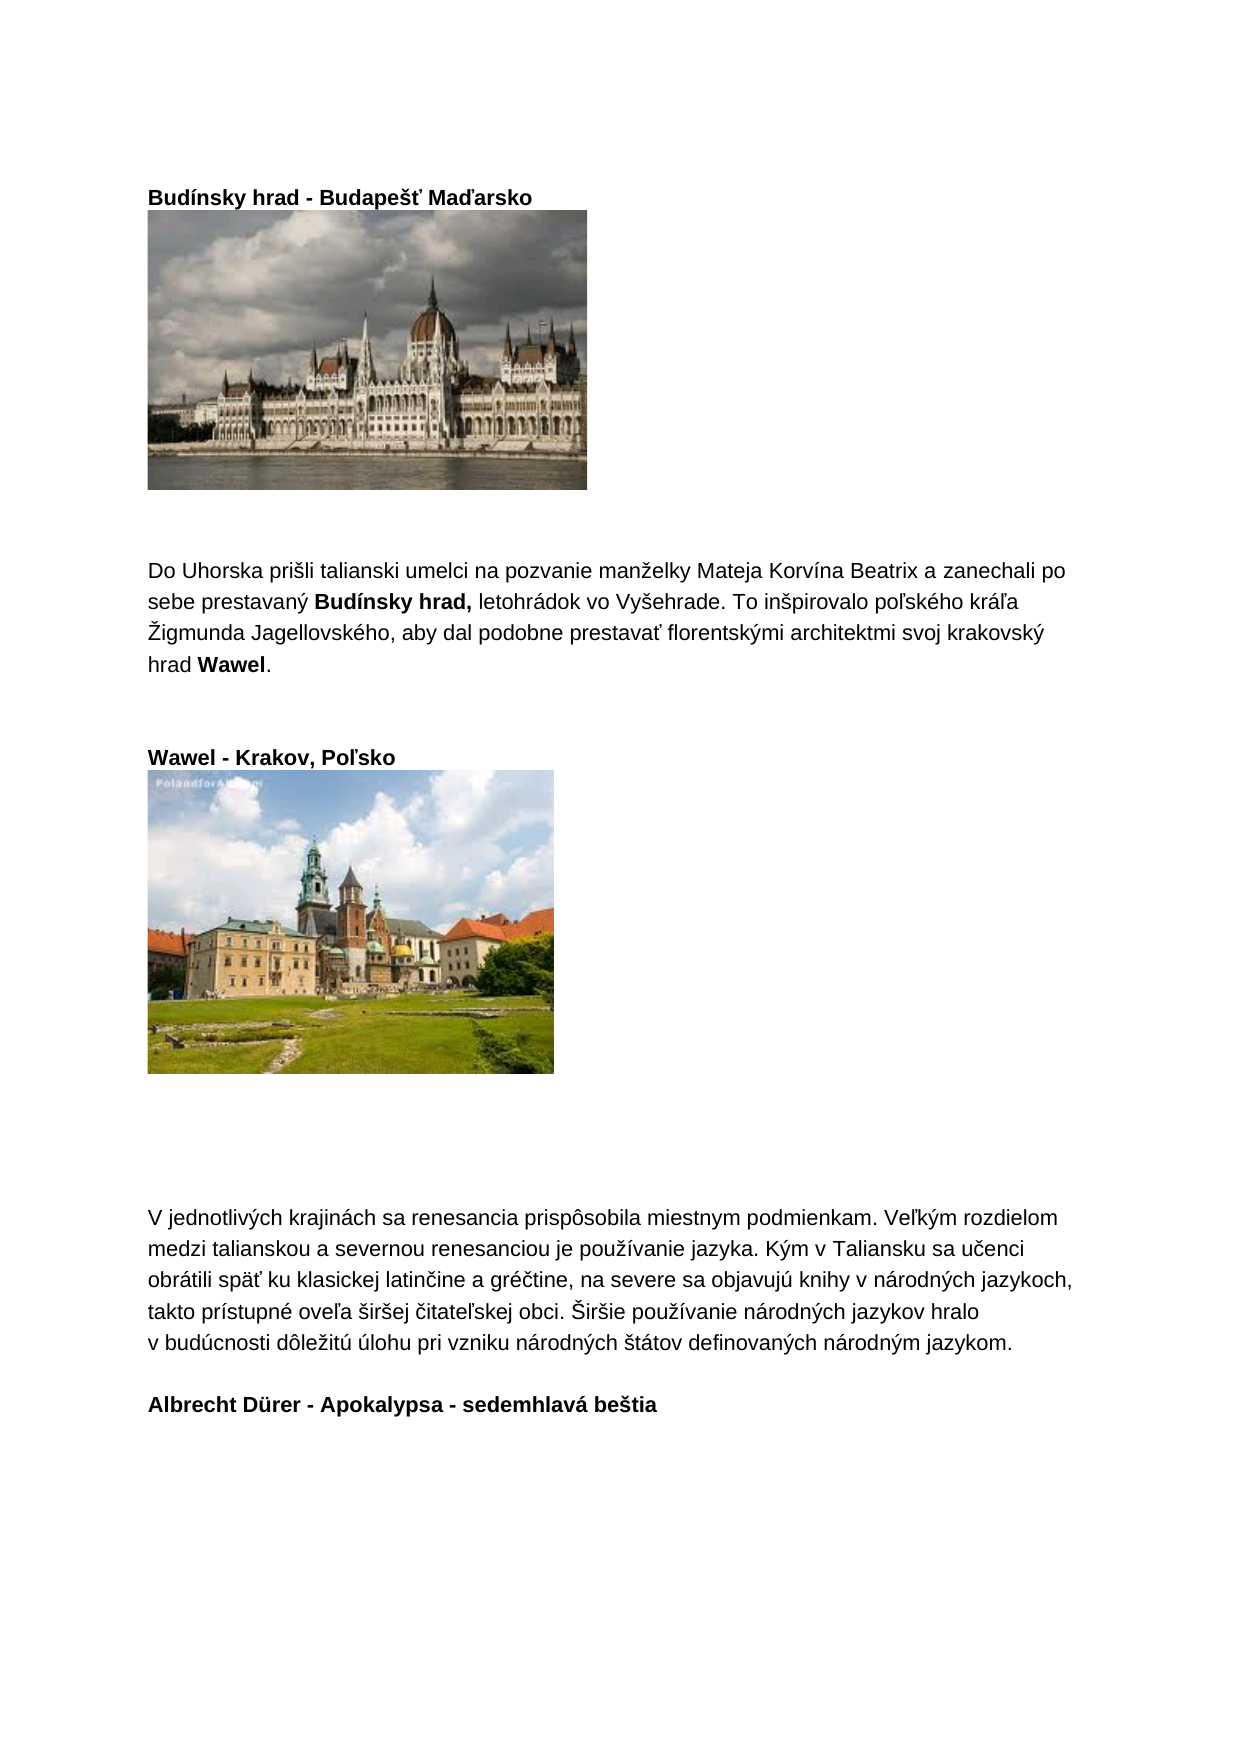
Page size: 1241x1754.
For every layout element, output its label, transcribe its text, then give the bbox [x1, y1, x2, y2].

text V jednotlivých krajinách sa renesancia prispôsobila miestnym podmienkam. Veľkým rozdielom medzi talianskou a severnou renesanciou je používanie jazyka. Kým v Taliansku sa učenci obrátili späť ku klasickej latinčine a gréčtine, na severe sa objavujú knihy v národných jazykoch, takto prístupné oveľa širšej čitateľskej obci. Širšie používanie národných jazykov hralo v budúcnosti dôležitú úlohu pri vzniku národných štátov definovaných národným jazykom. [148, 1199, 1093, 1355]
text Budínsky hrad - Budapešť Maďarsko [148, 179, 1093, 210]
picture [147, 210, 588, 490]
text Do Uhorska prišli talianski umelci na pozvanie manželky Mateja Korvína Beatrix a zanechali po sebe prestavaný Budínsky hrad, letohrádok vo Vyšehrade. To inšpirovalo poľského kráľa Žigmunda Jagellovského, aby dal podobne prestavať florentskými architektmi svoj krakovský hrad Wawel. [148, 552, 1093, 677]
picture [147, 770, 554, 1074]
text Albrecht Dürer - Apokalypsa - sedemhlavá beštia [148, 1386, 1093, 1418]
text Wawel - Krakov, Poľsko [148, 739, 1093, 770]
